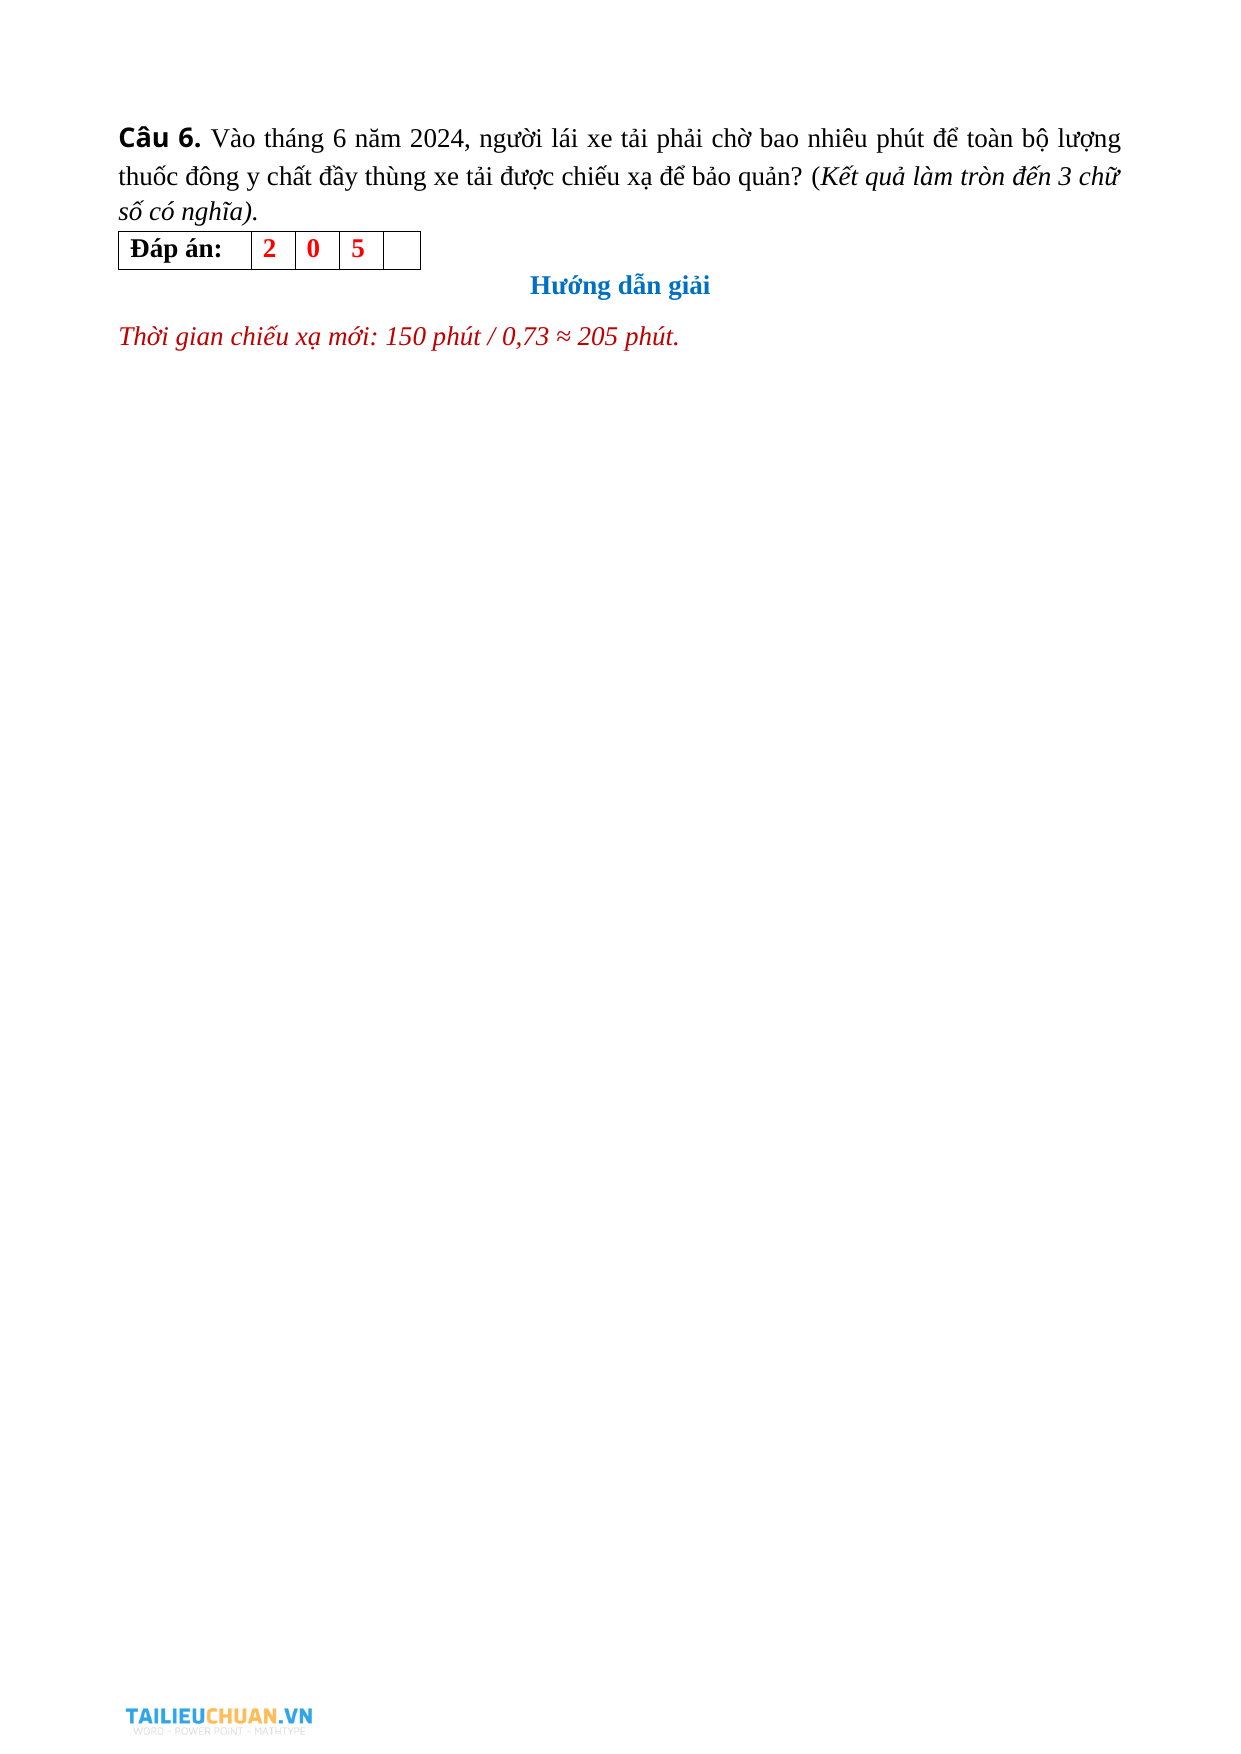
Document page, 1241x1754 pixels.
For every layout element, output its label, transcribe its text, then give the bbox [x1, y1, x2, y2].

text Thời gian chiếu xạ mới: 150 phút / 0,73 ≈ 205 phút. [118, 320, 1122, 351]
table_header 2 [252, 232, 295, 268]
table_header 0 [296, 232, 339, 268]
text Câu 6. Vào tháng 6 năm 2024, người lái xe tải phải chờ bao nhiêu phút để toàn bộ lượng thuốc đông y chất đầy thùng xe tải được chiếu xạ để bảo quản? (Kết quả làm tròn đến 3 chữ số có nghĩa). [118, 118, 1122, 226]
table_header [384, 232, 420, 268]
text Hướng dẫn giải [118, 269, 1122, 301]
table_header Đáp án: [119, 232, 251, 268]
table_header 5 [340, 232, 383, 268]
picture [118, 1698, 318, 1741]
